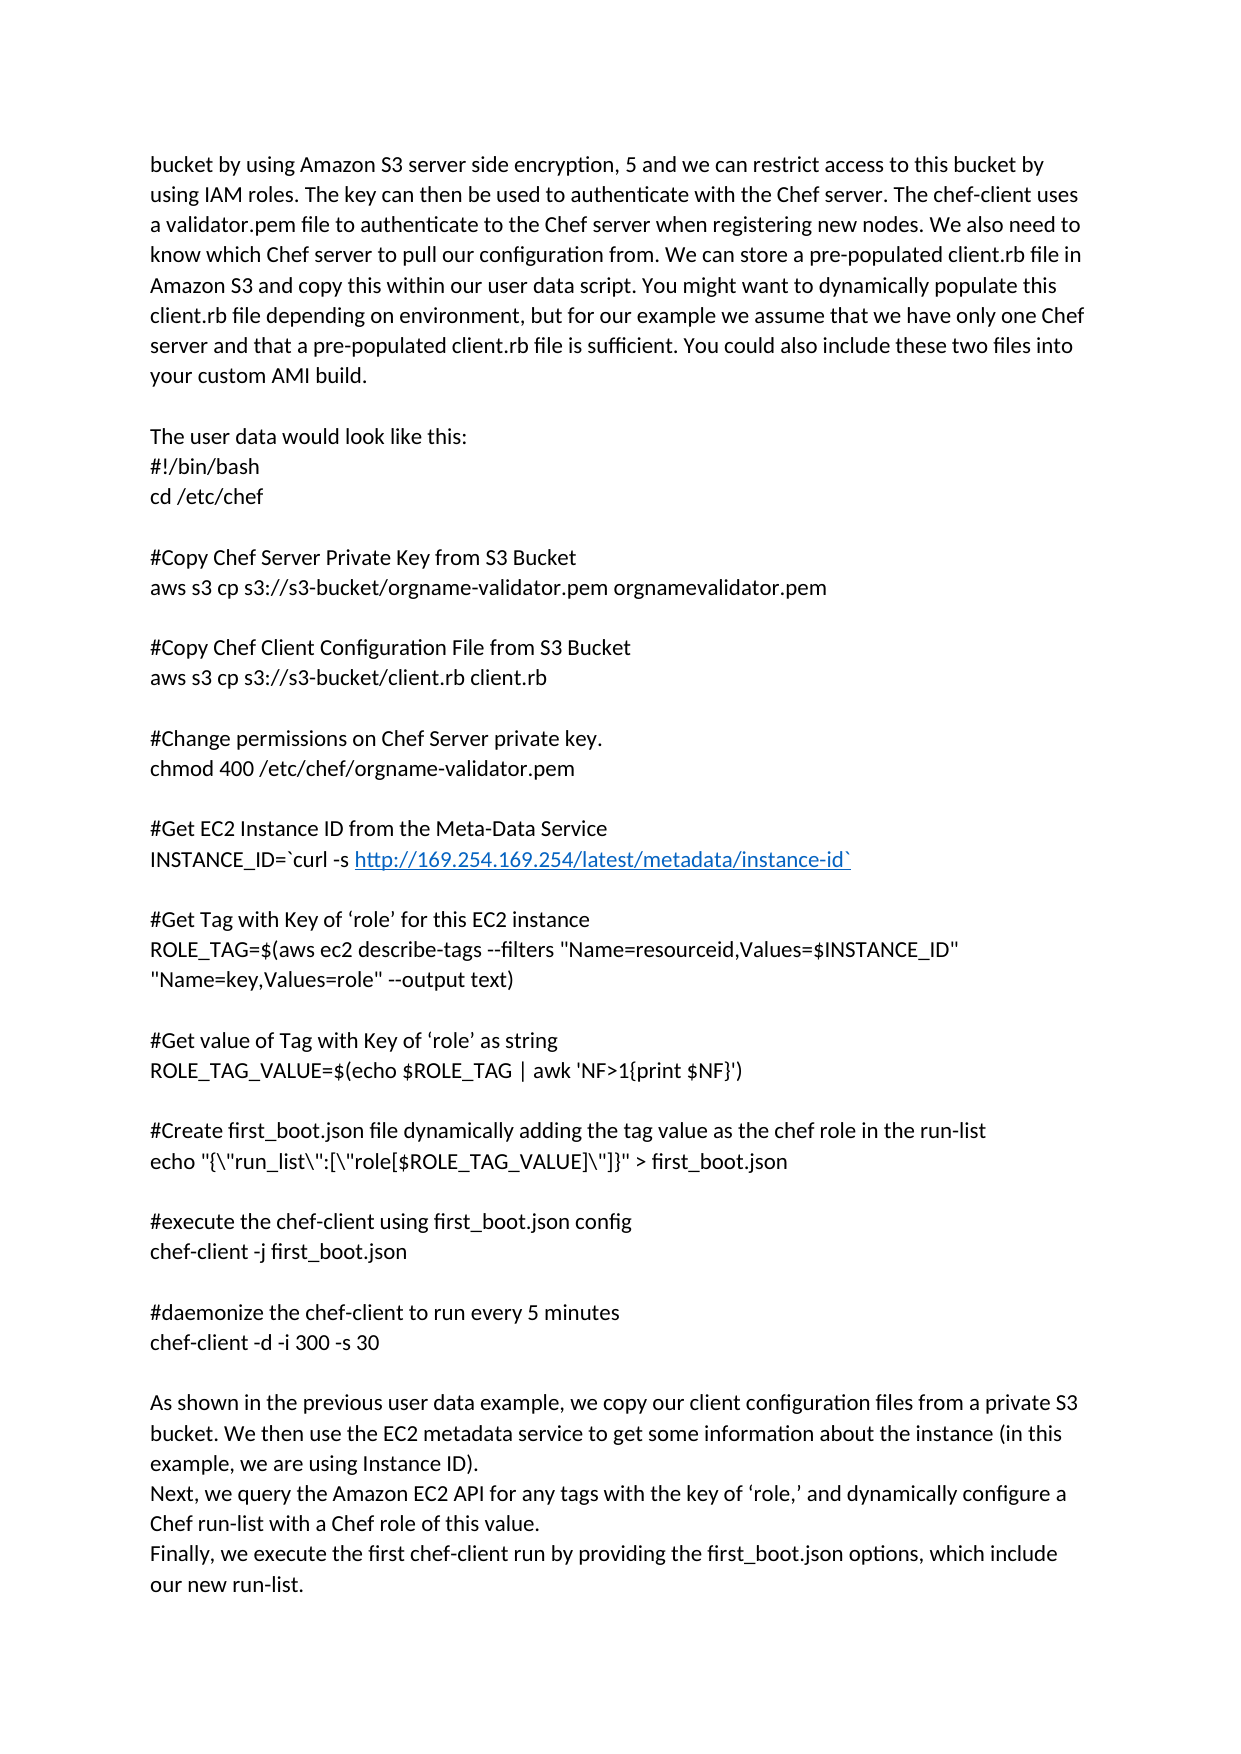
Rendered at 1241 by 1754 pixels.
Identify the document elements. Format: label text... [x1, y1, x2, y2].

text #execute the chef-client using first_boot.json config [150, 1207, 1090, 1235]
text #Change permissions on Chef Server private key. [150, 724, 1090, 752]
text As shown in the previous user data example, we copy our client configuration files from a private S3 bucket. We then use the EC2 metadata service to get some information about the instance (in this example, we are using Instance ID). [150, 1388, 1090, 1477]
text chef-client -d -i 300 -s 30 [150, 1328, 1090, 1356]
text cd /etc/chef [150, 482, 1090, 510]
text #Copy Chef Client Configuration File from S3 Bucket [150, 633, 1090, 661]
text #Get value of Tag with Key of ‘role’ as string [150, 1026, 1090, 1054]
text ROLE_TAG=$(aws ec2 describe-tags --filters "Name=resourceid,Values=$INSTANCE_ID" "Name=key,Values=role" --output text) [150, 935, 1090, 994]
text #Get EC2 Instance ID from the Meta-Data Service [150, 814, 1090, 843]
text ROLE_TAG_VALUE=$(echo $ROLE_TAG | awk 'NF>1{print $NF}') [150, 1056, 1090, 1084]
text aws s3 cp s3://s3-bucket/client.rb client.rb [150, 663, 1090, 692]
text chef-client -j first_boot.json [150, 1237, 1090, 1266]
text echo "{\"run_list\":[\"role[$ROLE_TAG_VALUE]\"]}" > first_boot.json [150, 1147, 1090, 1175]
text aws s3 cp s3://s3-bucket/orgname-validator.pem orgnamevalidator.pem [150, 573, 1090, 601]
text The user data would look like this: [150, 422, 1090, 450]
text INSTANCE_ID=`curl -s http://169.254.169.254/latest/metadata/instance-id` [150, 845, 1090, 873]
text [150, 150, 1090, 389]
text #Copy Chef Server Private Key from S3 Bucket [150, 543, 1090, 571]
text #Create first_boot.json file dynamically adding the tag value as the chef role in the run-list [150, 1117, 1090, 1145]
text chmod 400 /etc/chef/orgname-validator.pem [150, 754, 1090, 782]
text #daemonize the chef-client to run every 5 minutes [150, 1298, 1090, 1326]
text Finally, we execute the first chef-client run by providing the first_boot.json options, which include our new run-list. [150, 1539, 1090, 1598]
text Next, we query the Amazon EC2 API for any tags with the key of ‘role,’ and dynamically configure a Chef run-list with a Chef role of this value. [150, 1479, 1090, 1537]
text #!/bin/bash [150, 452, 1090, 480]
text #Get Tag with Key of ‘role’ for this EC2 instance [150, 905, 1090, 933]
